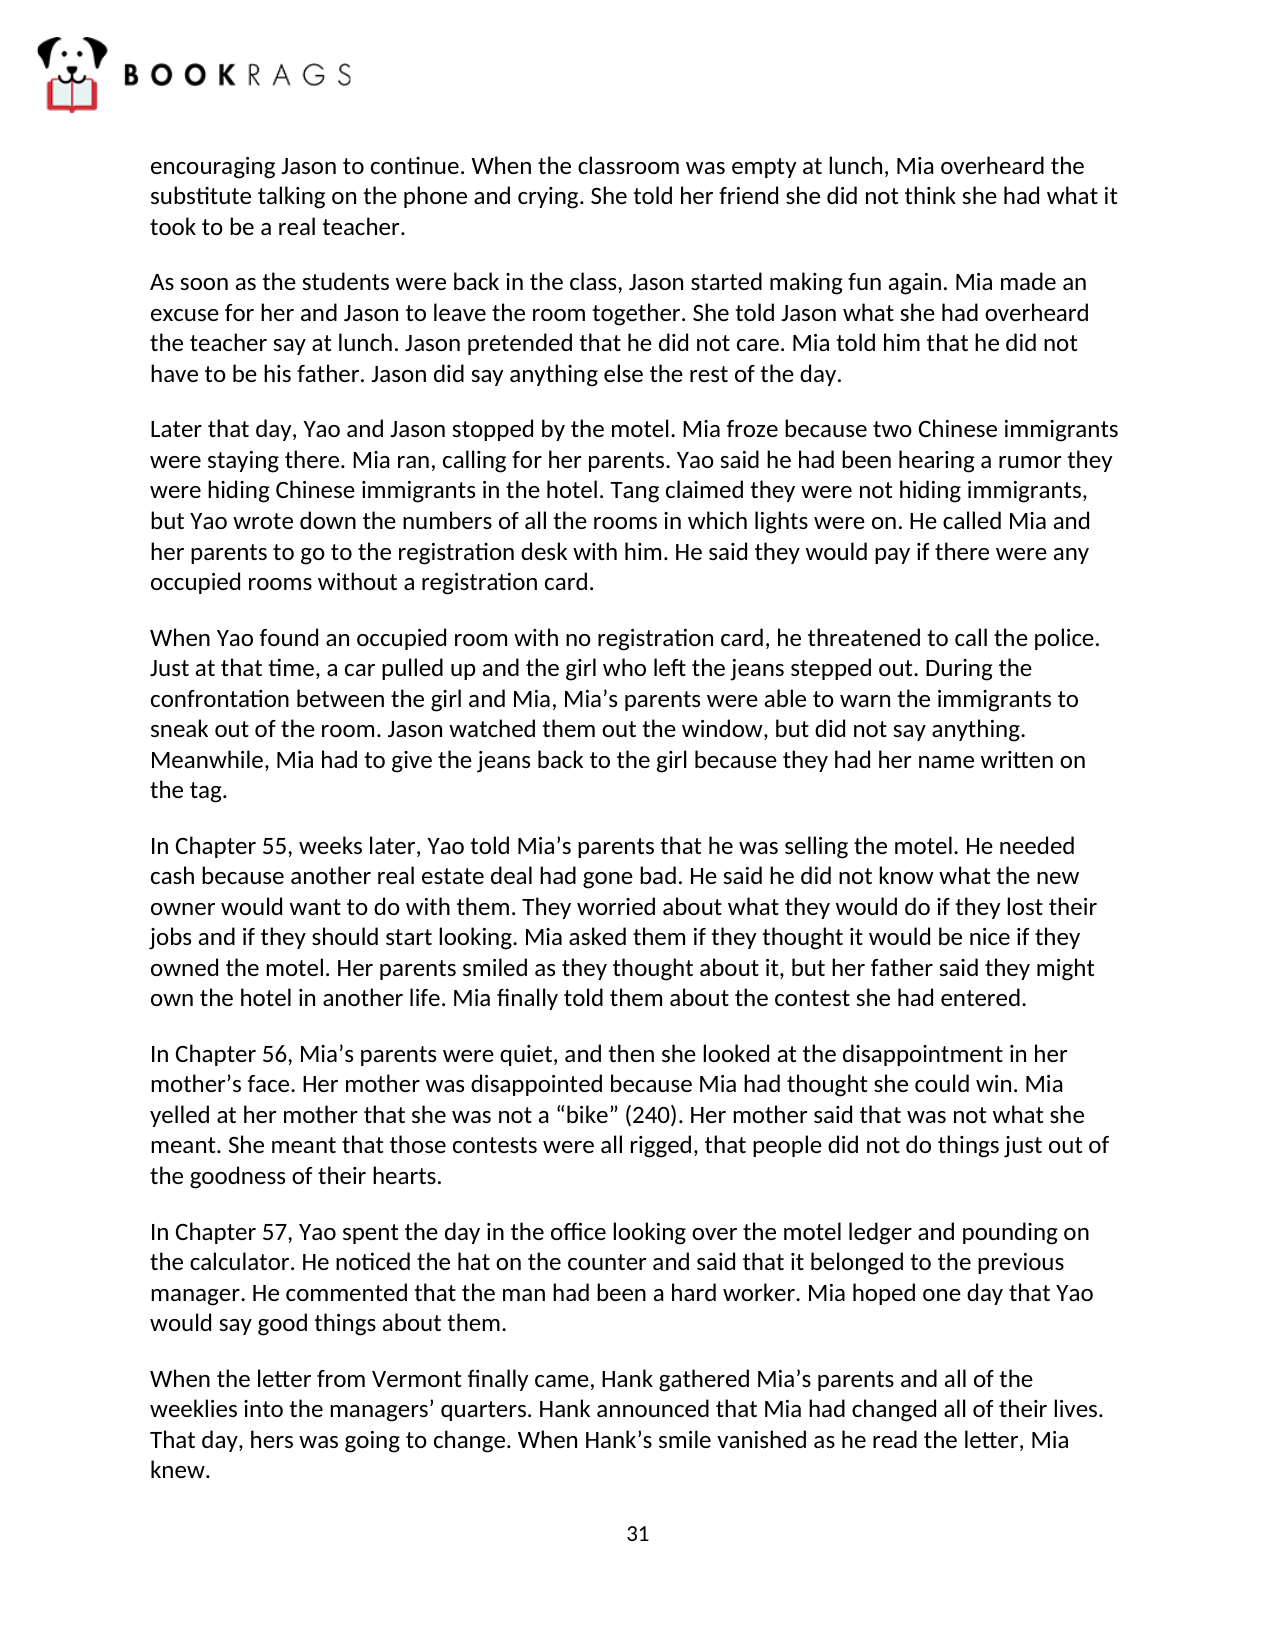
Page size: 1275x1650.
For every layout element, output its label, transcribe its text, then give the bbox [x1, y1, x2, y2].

text When Yao found an occupied room with no registration card, he threatened to call the police. Just at that time, a car pulled up and the girl who left the jeans stepped out. During the confrontation between the girl and Mia, Mia’s parents were able to warn the immigrants to sneak out of the room. Jason watched them out the window, but did not say anything. Meanwhile, Mia had to give the jeans back to the girl because they had her name written on the tag. [150, 622, 1125, 805]
picture [37, 37, 351, 113]
text In Chapter 57, Yao spent the day in the office looking over the motel ledger and pounding on the calculator. He noticed the hat on the counter and said that it belonged to the previous manager. He commented that the man had been a hard worker. Mia hoped one day that Yao would say good things about them. [150, 1216, 1125, 1338]
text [150, 150, 1125, 242]
text Later that day, Yao and Jason stopped by the motel. Mia froze because two Chinese immigrants were staying there. Mia ran, calling for her parents. Yao said he had been hearing a rumor they were hiding Chinese immigrants in the hotel. Tang claimed they were not hiding immigrants, but Yao wrote down the numbers of all the rooms in which lights were on. He called Mia and her parents to go to the registration desk with him. He said they would pay if there were any occupied rooms without a registration card. [150, 414, 1125, 597]
text In Chapter 56, Mia’s parents were quiet, and then she looked at the disappointment in her mother’s face. Her mother was disappointed because Mia had thought she could win. Mia yelled at her mother that she was not a “bike” (240). Her mother said that was not what she meant. She meant that those contests were all rigged, that people did not do things just out of the goodness of their hearts. [150, 1038, 1125, 1191]
text As soon as the students were back in the class, Jason started making fun again. Mia made an excuse for her and Jason to leave the room together. She told Jason what she had overheard the teacher say at lunch. Jason pretended that he did not care. Mia told him that he did not have to be his father. Jason did say anything else the rest of the day. [150, 267, 1125, 389]
text When the letter from Vermont finally came, Hank gathered Mia’s parents and all of the weeklies into the managers’ quarters. Hank announced that Mia had changed all of their lives. That day, hers was going to change. When Hank’s smile vanished as he read the letter, Mia knew. [150, 1363, 1125, 1485]
text In Chapter 55, weeks later, Yao told Mia’s parents that he was selling the motel. He needed cash because another real estate deal had gone bad. He said he did not know what the new owner would want to do with them. They worried about what they would do if they lost their jobs and if they should start looking. Mia asked them if they thought it would be nice if they owned the motel. Her parents smiled as they thought about it, but her father said they might own the hotel in another life. Mia finally told them about the contest she had entered. [150, 830, 1125, 1013]
